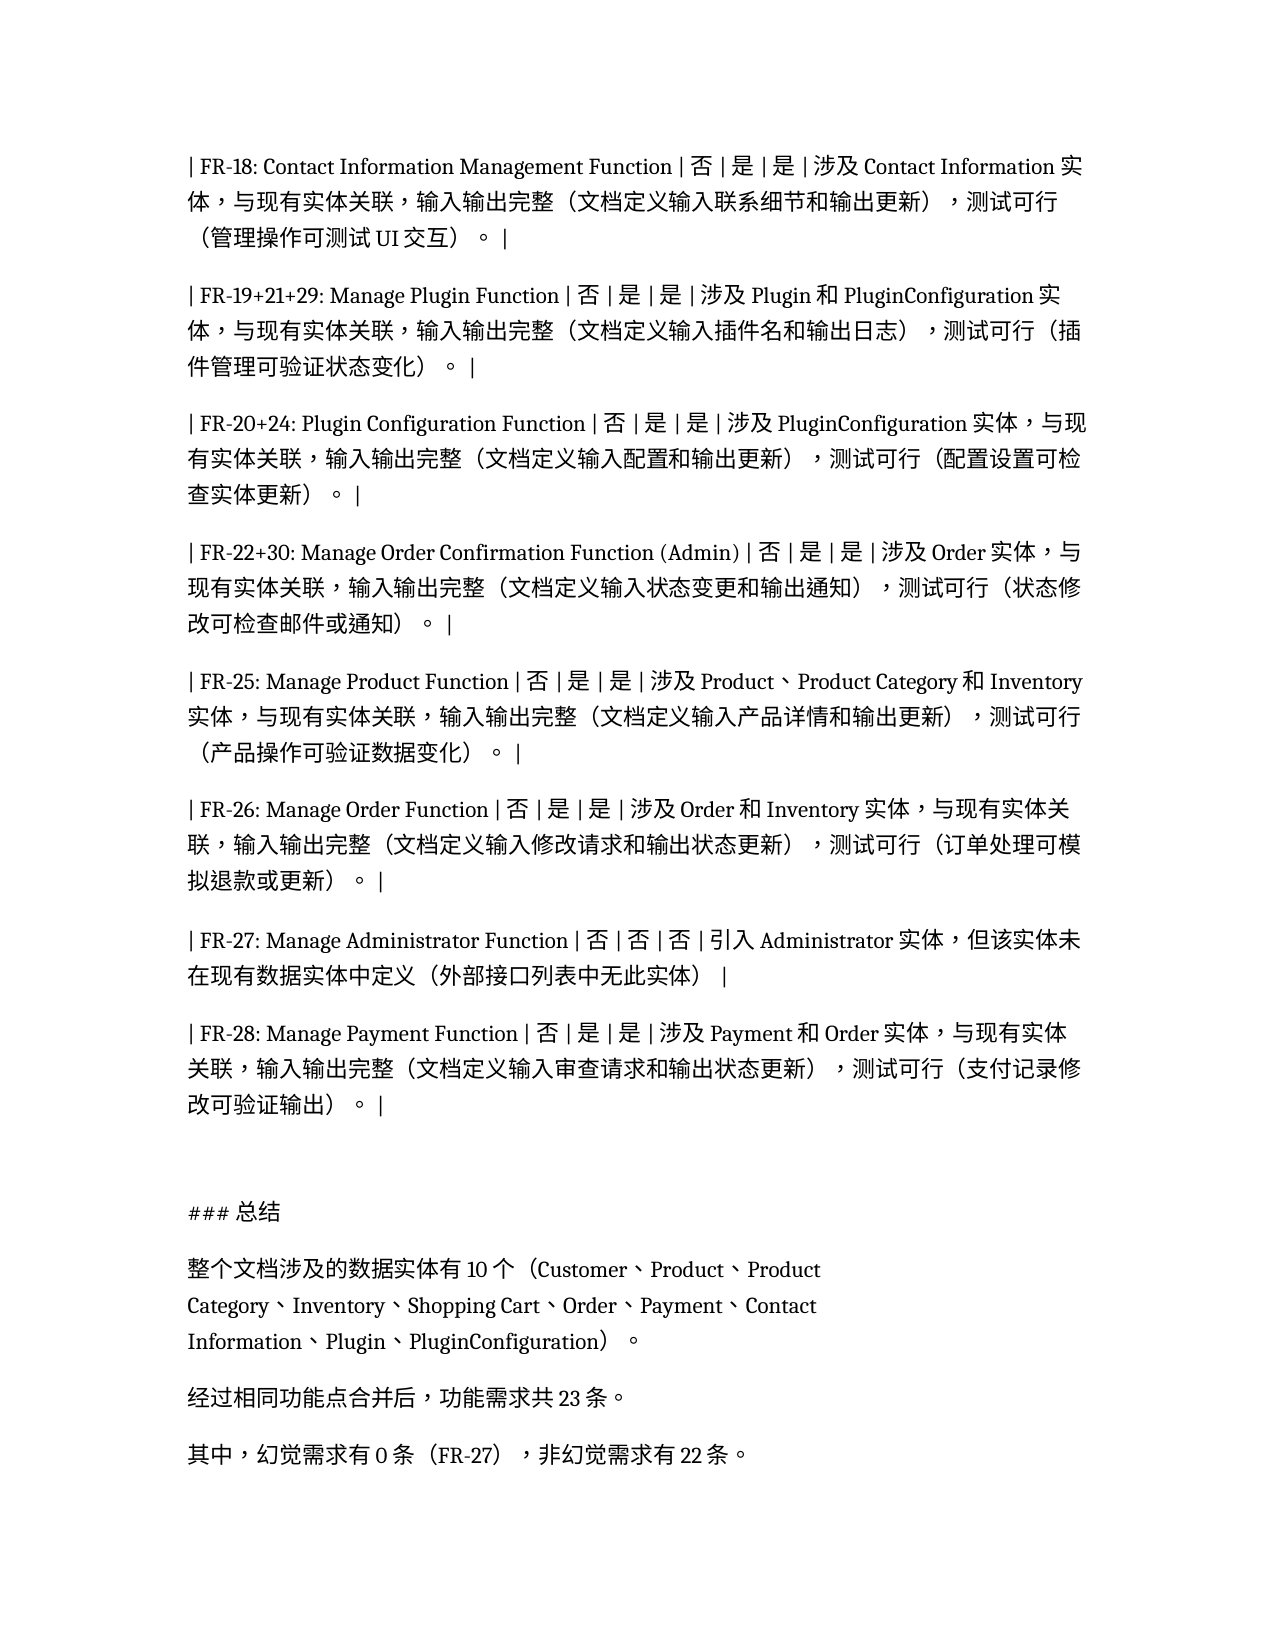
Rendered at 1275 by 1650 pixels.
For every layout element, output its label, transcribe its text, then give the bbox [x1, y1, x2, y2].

text | FR-20+24: Plugin Configuration Function | 否 | 是 | 是 | 涉及PluginConfiguration实体，与现有实体关联，输入输出完整（文档定义输入配置和输出更新），测试可行（配置设置可检查实体更新）。 | [187, 407, 1087, 510]
text 整个文档涉及的数据实体有10个（Customer、Product、Product Category、Inventory、Shopping Cart、Order、Payment、Contact Information、Plugin、PluginConfiguration）。 [187, 1253, 1087, 1356]
text 经过相同功能点合并后，功能需求共23条。 [187, 1382, 1087, 1413]
text | FR-28: Manage Payment Function | 否 | 是 | 是 | 涉及Payment和Order实体，与现有实体关联，输入输出完整（文档定义输入审查请求和输出状态更新），测试可行（支付记录修改可验证输出）。 | [187, 1017, 1087, 1120]
text | FR-19+21+29: Manage Plugin Function | 否 | 是 | 是 | 涉及Plugin和PluginConfiguration实体，与现有实体关联，输入输出完整（文档定义输入插件名和输出日志），测试可行（插件管理可验证状态变化）。 | [187, 279, 1087, 382]
text 其中，幻觉需求有0条（FR-27），非幻觉需求有22条。 [187, 1438, 1087, 1470]
text | FR-27: Manage Administrator Function | 否 | 否 | 否 | 引入Administrator实体，但该实体未在现有数据实体中定义（外部接口列表中无此实体） | [187, 922, 1087, 991]
text | FR-18: Contact Information Management Function | 否 | 是 | 是 | 涉及Contact Information实体，与现有实体关联，输入输出完整（文档定义输入联系细节和输出更新），测试可行（管理操作可测试UI交互）。 | [187, 150, 1087, 253]
text | FR-22+30: Manage Order Confirmation Function (Admin) | 否 | 是 | 是 | 涉及Order实体，与现有实体关联，输入输出完整（文档定义输入状态变更和输出通知），测试可行（状态修改可检查邮件或通知）。 | [187, 536, 1087, 639]
text | FR-25: Manage Product Function | 否 | 是 | 是 | 涉及Product、Product Category和Inventory实体，与现有实体关联，输入输出完整（文档定义输入产品详情和输出更新），测试可行（产品操作可验证数据变化）。 | [187, 664, 1087, 768]
text ### 总结 [187, 1196, 1087, 1228]
text | FR-26: Manage Order Function | 否 | 是 | 是 | 涉及Order和Inventory实体，与现有实体关联，输入输出完整（文档定义输入修改请求和输出状态更新），测试可行（订单处理可模拟退款或更新）。 | [187, 793, 1087, 896]
